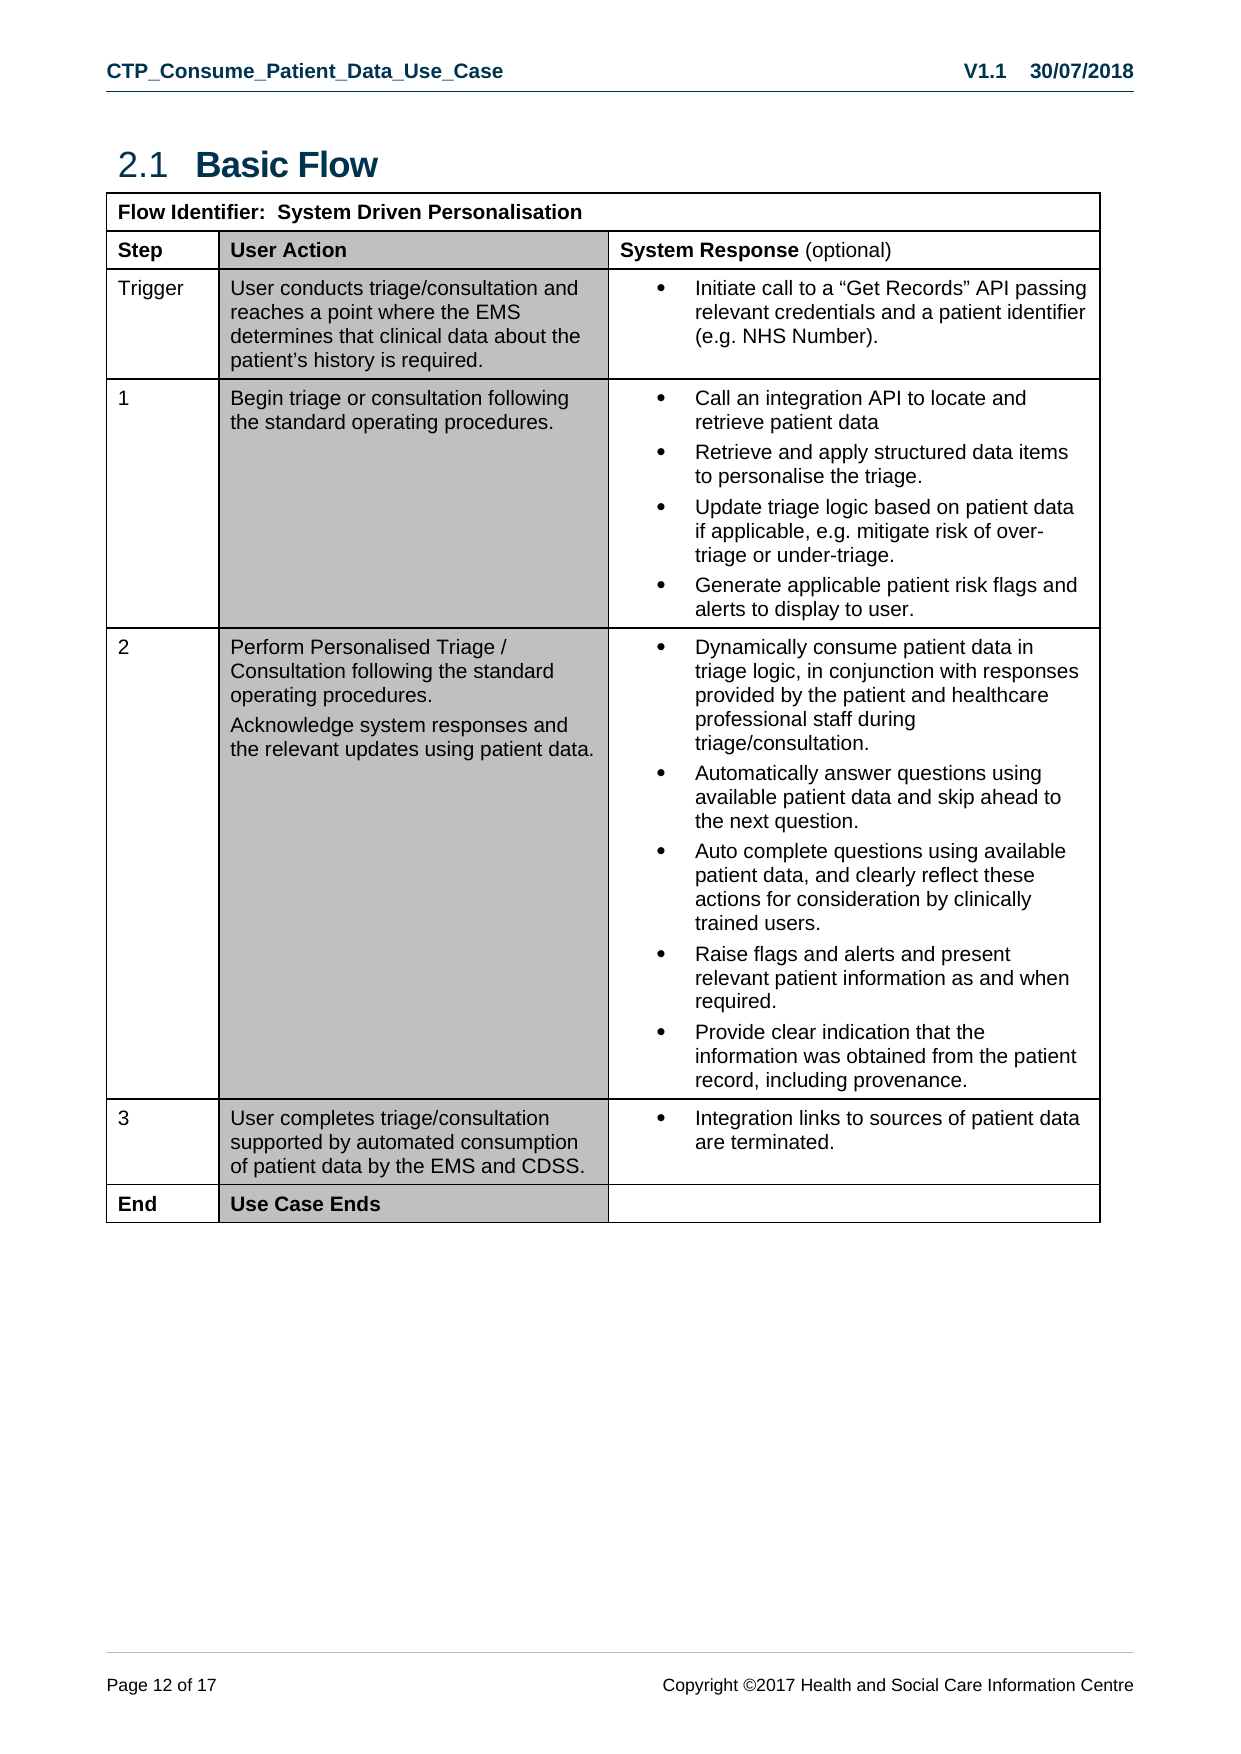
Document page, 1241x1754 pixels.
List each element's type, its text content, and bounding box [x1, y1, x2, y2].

table_header Basic Flow [106, 136, 1100, 192]
table_cell System Response (optional) [609, 232, 1099, 268]
table_cell 1 [107, 380, 218, 627]
table_cell User Action [220, 232, 608, 268]
table_cell Step [107, 232, 218, 268]
table_cell Integration links to sources of patient data are terminated. [609, 1100, 1099, 1184]
table_cell Trigger [107, 270, 218, 378]
table_cell Flow Identifier: System Driven Personalisation [107, 194, 1099, 230]
table_cell User completes triage/consultation supported by automated consumption of patient data by the EMS and CDSS. [220, 1100, 608, 1184]
table_cell Initiate call to a “Get Records” API passing relevant credentials and a patient identifier (e.g. NHS Number). [609, 270, 1099, 378]
table_cell Perform Personalised Triage / Consultation following the standard operating procedures. Acknowledge system responses and the relevant updates using patient data. [220, 629, 608, 1098]
table_cell [609, 1185, 1099, 1222]
table_cell 2 [107, 629, 218, 1098]
table_cell Dynamically consume patient data in triage logic, in conjunction with responses provided by the patient and healthcare professional staff during triage/consultation. Automatically answer questions using available patient data and skip ahead to the next question. Auto complete questions using available patient data, and clearly reflect these actions for consideration by clinically trained users. Raise flags and alerts and present relevant patient information as and when required. Provide clear indication that the information was obtained from the patient record, including provenance. [609, 629, 1099, 1098]
table_cell Call an integration API to locate and retrieve patient data Retrieve and apply structured data items to personalise the triage. Update triage logic based on patient data if applicable, e.g. mitigate risk of over-triage or under-triage. Generate applicable patient risk flags and alerts to display to user. [609, 380, 1099, 627]
table_cell 3 [107, 1100, 218, 1184]
table_cell Use Case Ends [220, 1185, 608, 1222]
table_cell Begin triage or consultation following the standard operating procedures. [220, 380, 608, 627]
table_cell End [107, 1185, 218, 1222]
table_cell User conducts triage/consultation and reaches a point where the EMS determines that clinical data about the patient’s history is required. [220, 270, 608, 378]
